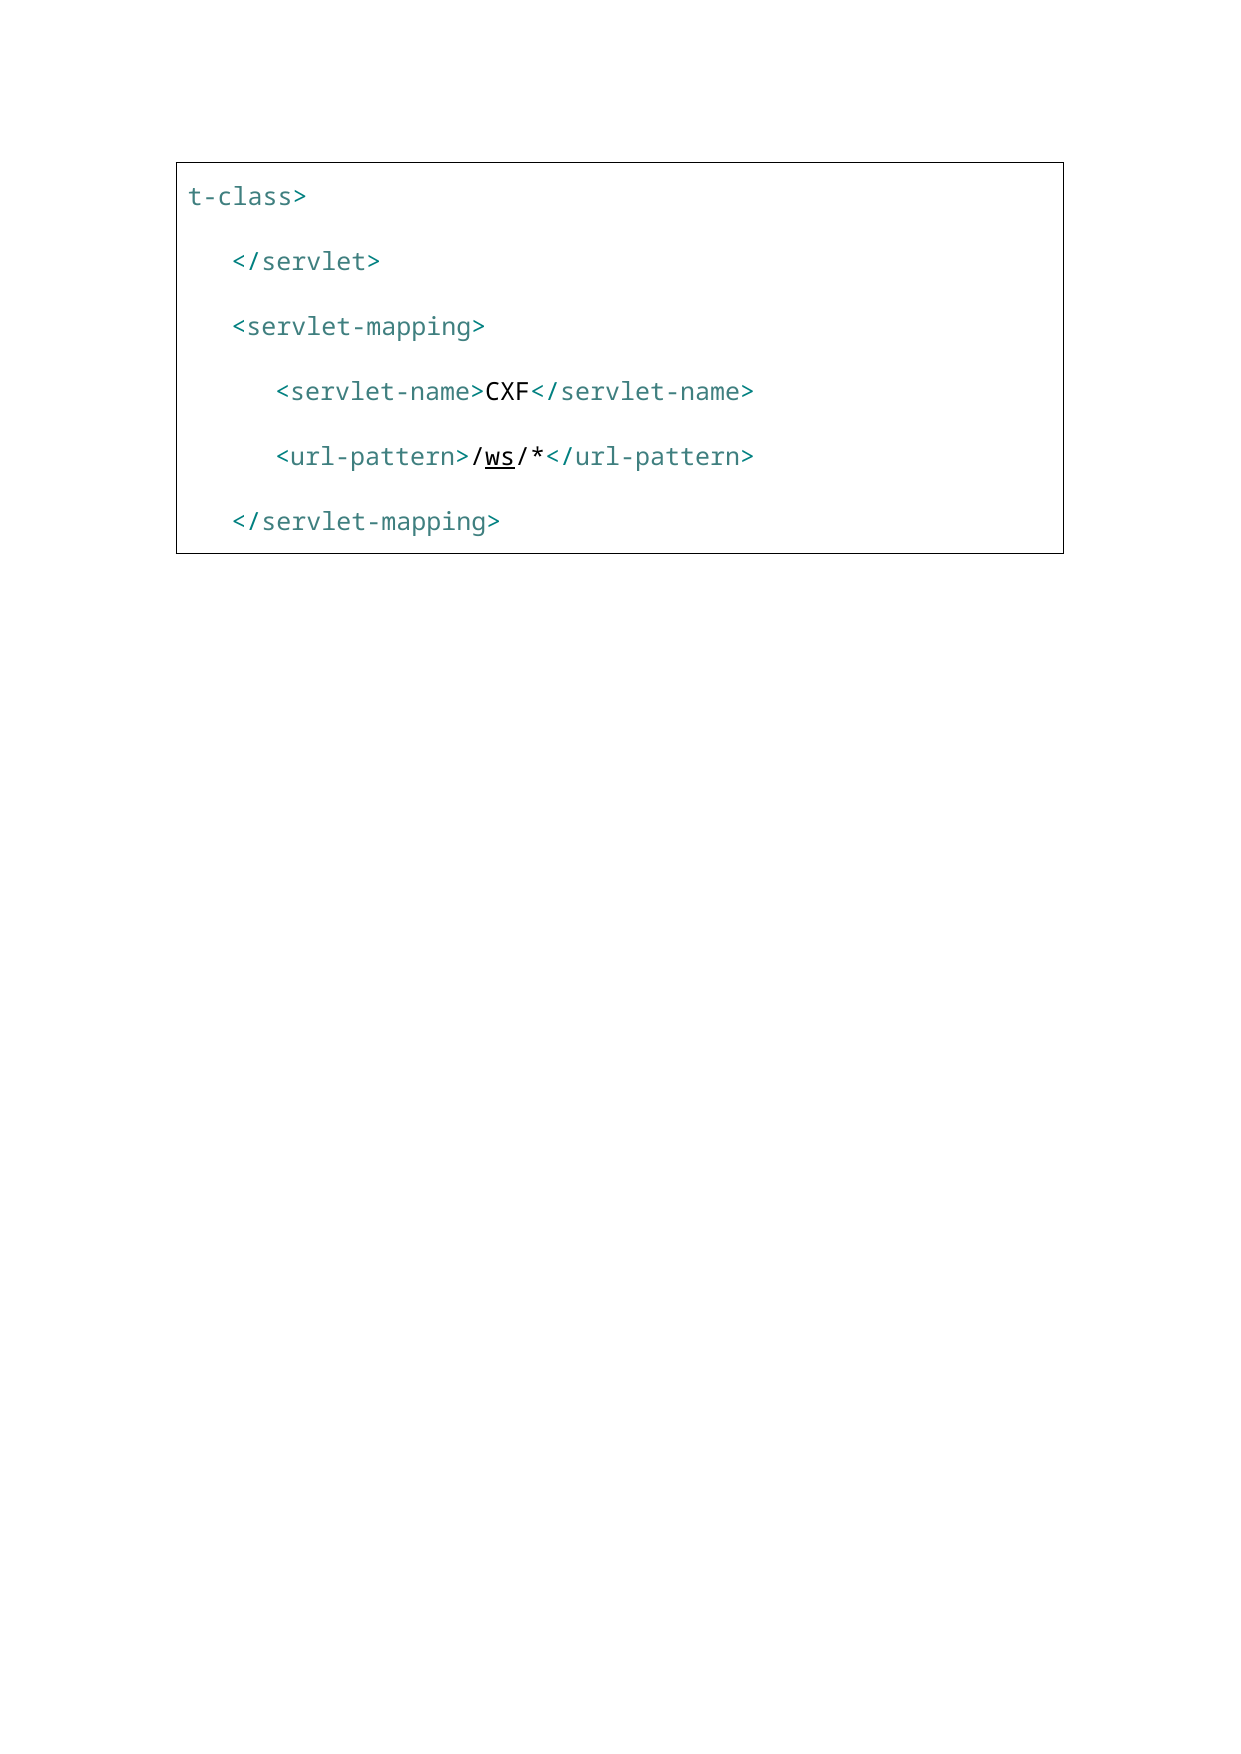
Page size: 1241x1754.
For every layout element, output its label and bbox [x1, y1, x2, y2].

table_header [177, 163, 1063, 553]
